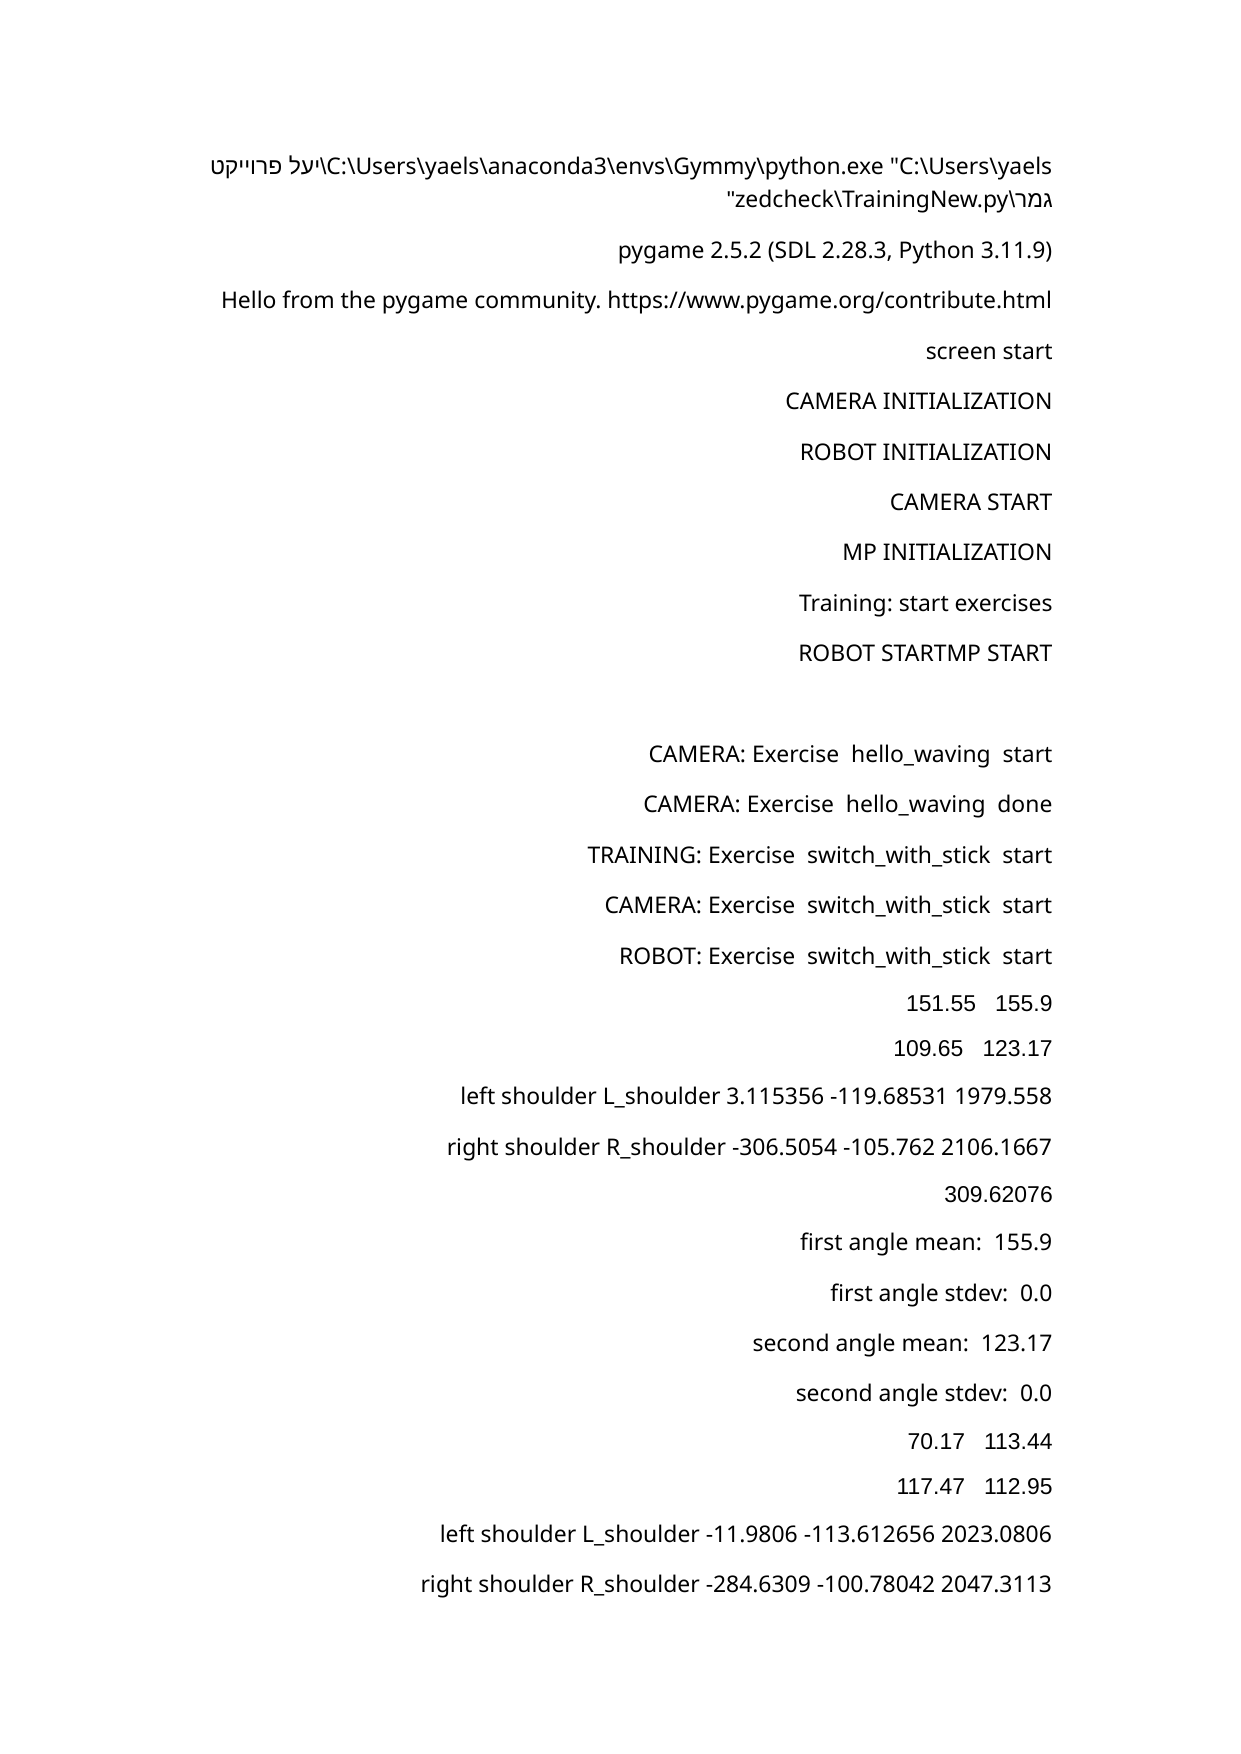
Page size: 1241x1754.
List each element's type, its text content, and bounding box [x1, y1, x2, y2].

text screen start [187, 334, 1053, 366]
text ROBOT INITIALIZATION [187, 435, 1053, 467]
text CAMERA: Exercise switch_with_stick start [187, 889, 1053, 920]
text 309.62076 [187, 1181, 1053, 1207]
text MP INITIALIZATION [187, 536, 1053, 567]
text CAMERA: Exercise hello_waving start [187, 738, 1053, 769]
text ROBOT STARTMP START [187, 637, 1053, 668]
text 112.95 117.47 [187, 1473, 1053, 1499]
text pygame 2.5.2 (SDL 2.28.3, Python 3.11.9) [187, 234, 1053, 265]
text 123.17 109.65 [187, 1035, 1053, 1061]
text CAMERA INITIALIZATION [187, 385, 1053, 416]
text C:\Users\yaels\anaconda3\envs\Gymmy\python.exe "C:\Users\yaels\יעל פרוייקט גמר\zedcheck\TrainingNew.py" [187, 150, 1053, 214]
text Hello from the pygame community. https://www.pygame.org/contribute.html [187, 284, 1053, 315]
text first angle mean: 155.9 [187, 1226, 1053, 1257]
text 155.9 151.55 [187, 990, 1053, 1016]
text ROBOT: Exercise switch_with_stick start [187, 939, 1053, 971]
text 113.44 70.17 [187, 1428, 1053, 1454]
text second angle stdev: 0.0 [187, 1377, 1053, 1409]
text Training: start exercises [187, 587, 1053, 618]
text right shoulder R_shoulder -306.5054 -105.762 2106.1667 [187, 1131, 1053, 1162]
text CAMERA: Exercise hello_waving done [187, 788, 1053, 819]
text left shoulder L_shoulder 3.115356 -119.68531 1979.558 [187, 1080, 1053, 1111]
text left shoulder L_shoulder -11.9806 -113.612656 2023.0806 [187, 1518, 1053, 1549]
text TRAINING: Exercise switch_with_stick start [187, 839, 1053, 870]
text second angle mean: 123.17 [187, 1327, 1053, 1358]
text first angle stdev: 0.0 [187, 1277, 1053, 1308]
text CAMERA START [187, 486, 1053, 517]
text right shoulder R_shoulder -284.6309 -100.78042 2047.3113 [187, 1568, 1053, 1600]
